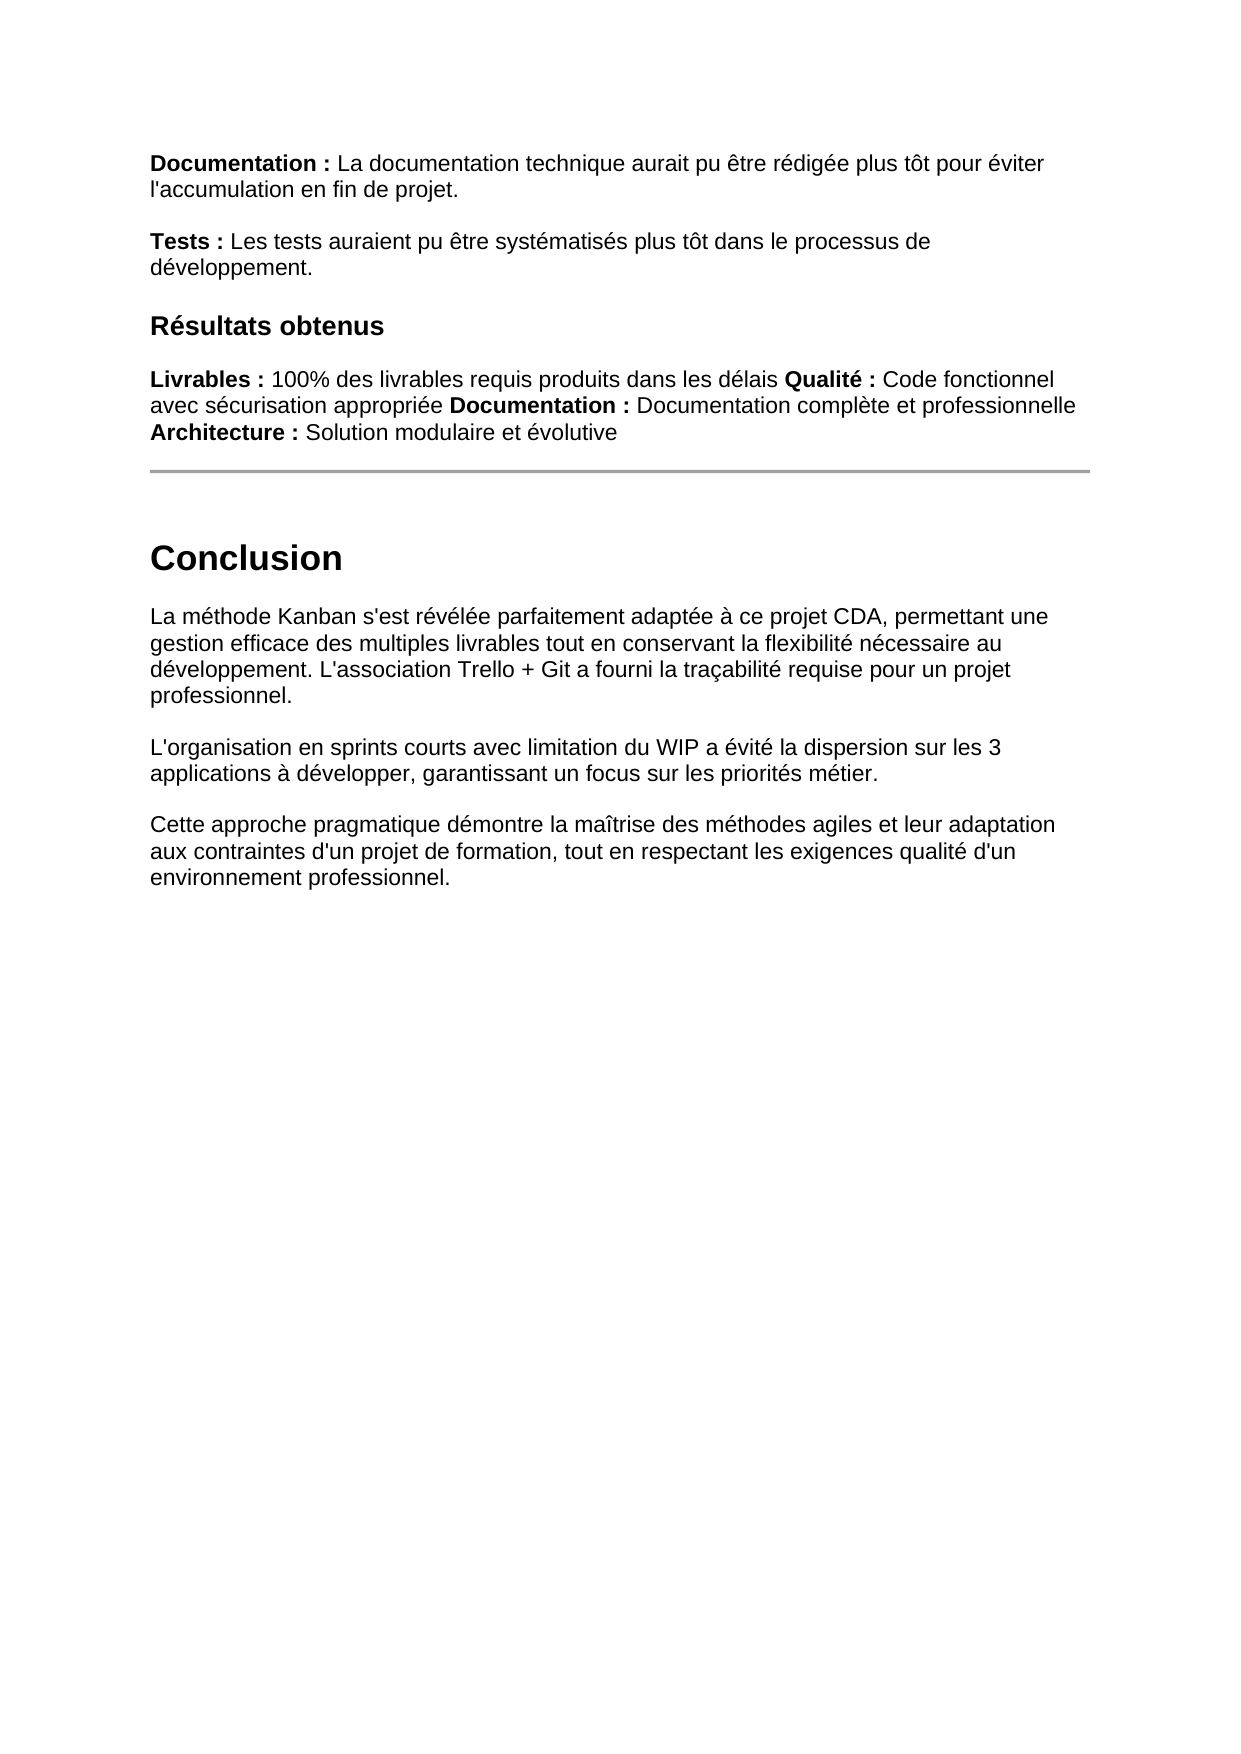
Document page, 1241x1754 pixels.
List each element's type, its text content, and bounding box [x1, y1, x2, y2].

text Livrables : 100% des livrables requis produits dans les délais Qualité : Code fonctionnel avec sécurisation appropriée Documentation : Documentation complète et professionnelle Architecture : Solution modulaire et évolutive [150, 366, 1090, 445]
subtitle Résultats obtenus [150, 309, 1090, 341]
text Documentation : La documentation technique aurait pu être rédigée plus tôt pour éviter l'accumulation en fin de projet. [150, 150, 1090, 203]
text La méthode Kanban s'est révélée parfaitement adaptée à ce projet CDA, permettant une gestion efficace des multiples livrables tout en conservant la flexibilité nécessaire au développement. L'association Trello + Git a fourni la traçabilité requise pour un projet professionnel. [150, 603, 1090, 709]
text Tests : Les tests auraient pu être systématisés plus tôt dans le processus de développement. [150, 228, 1090, 280]
text L'organisation en sprints courts avec limitation du WIP a évité la dispersion sur les 3 applications à développer, garantissant un focus sur les priorités métier. [150, 734, 1090, 786]
subtitle Conclusion [150, 538, 1090, 578]
text Cette approche pragmatique démontre la maîtrise des méthodes agiles et leur adaptation aux contraintes d'un projet de formation, tout en respectant les exigences qualité d'un environnement professionnel. [150, 811, 1090, 891]
